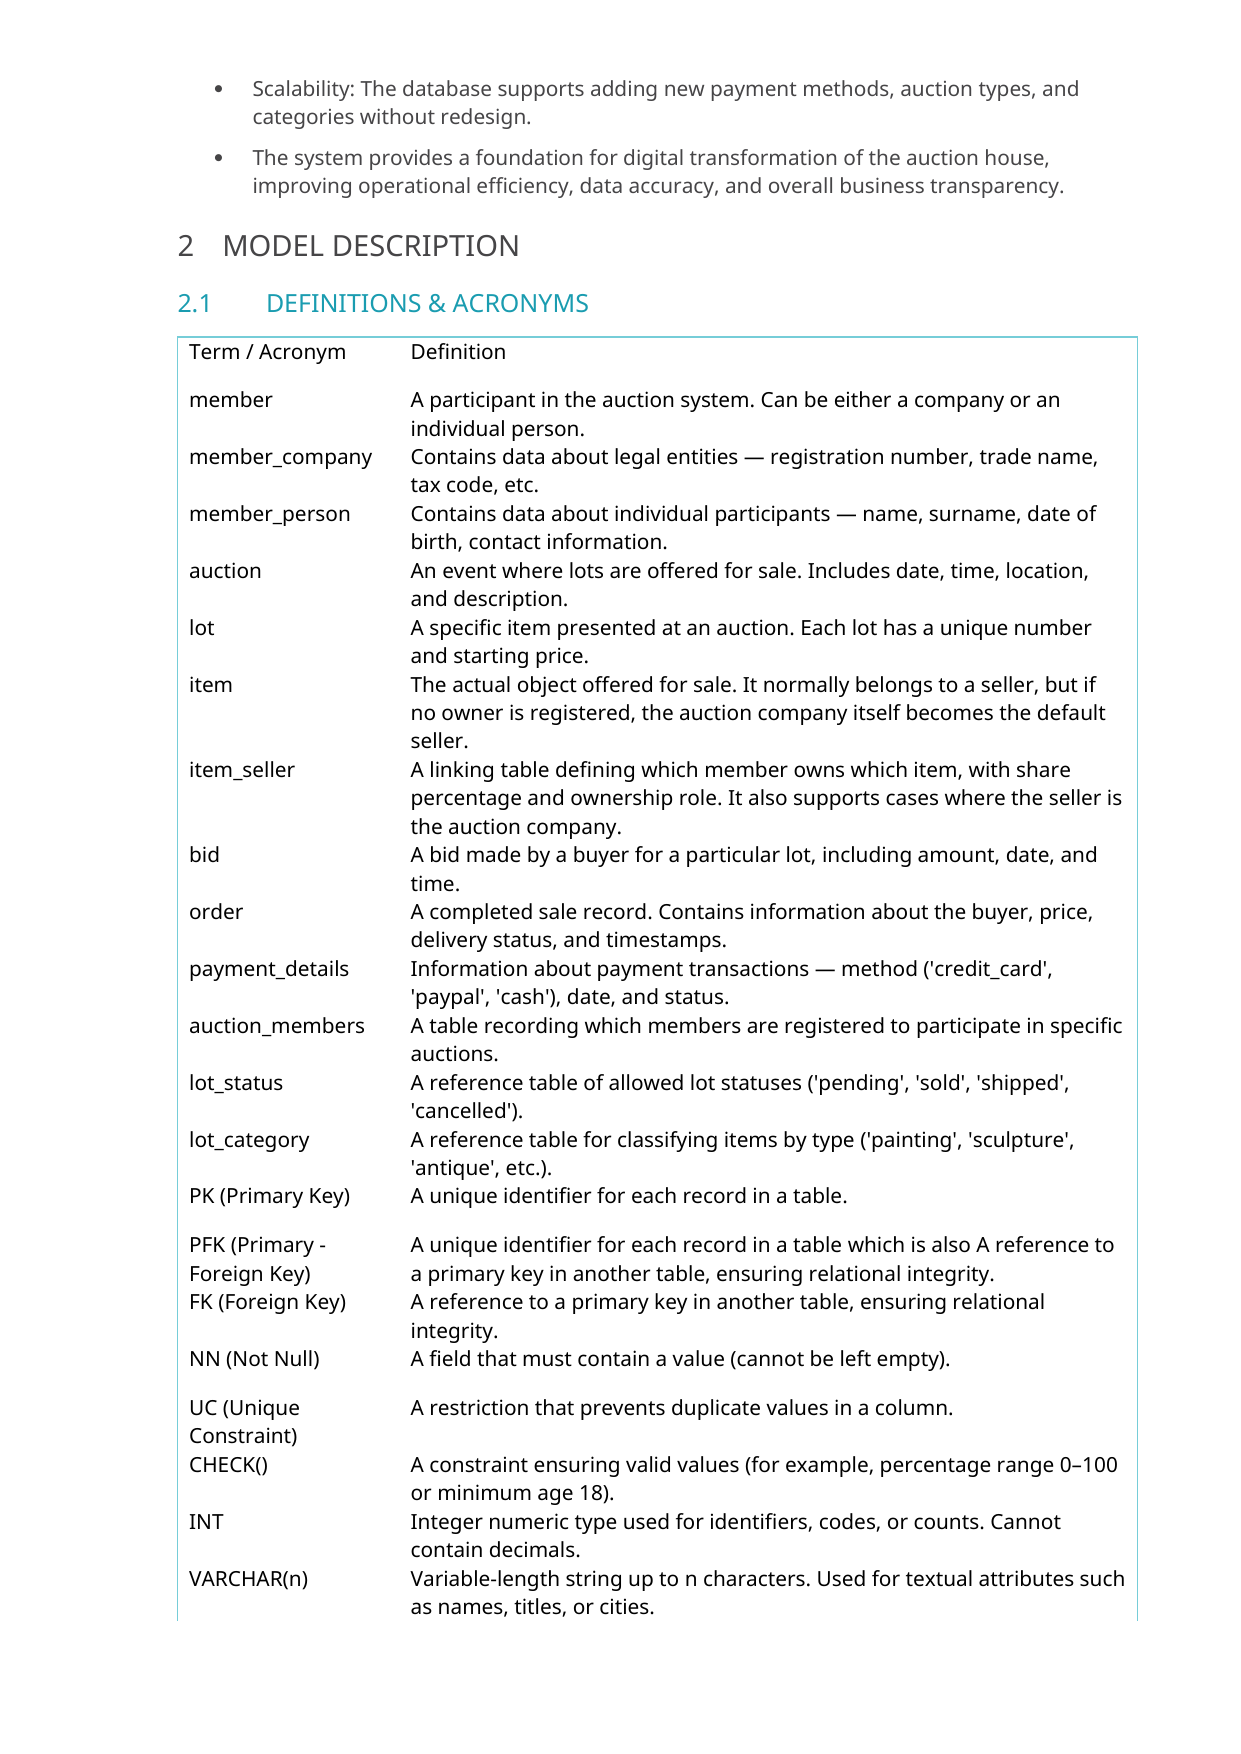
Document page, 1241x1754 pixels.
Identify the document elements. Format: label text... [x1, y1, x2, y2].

table_cell member_company [178, 442, 399, 499]
table_cell A constraint ensuring valid values (for example, percentage range 0–100 or minimum age 18). [399, 1450, 1137, 1507]
table_cell Information about payment transactions — method ('credit_card', 'paypal', 'cash'), date, and status. [399, 954, 1137, 1011]
table_cell INT [178, 1507, 399, 1564]
table_cell A unique identifier for each record in a table which is also A reference to a primary key in another table, ensuring relational integrity. [399, 1231, 1137, 1287]
table_cell FK (Foreign Key) [178, 1288, 399, 1344]
table_cell lot_category [178, 1125, 399, 1182]
table_cell UC (Unique Constraint) [178, 1393, 399, 1450]
table_cell VARCHAR(n) [178, 1564, 399, 1621]
table_cell PFK (Primary - Foreign Key) [178, 1231, 399, 1287]
table_cell item [178, 670, 399, 755]
table_cell item_seller [178, 755, 399, 840]
table_header Definition [399, 338, 1137, 385]
table_cell member_person [178, 499, 399, 556]
table_cell Contains data about legal entities — registration number, trade name, tax code, etc. [399, 442, 1137, 499]
table_cell NN (Not Null) [178, 1344, 399, 1393]
table_cell auction_members [178, 1011, 399, 1068]
table_cell A reference to a primary key in another table, ensuring relational integrity. [399, 1288, 1137, 1344]
subtitle Definitions & Acronyms [177, 286, 1122, 320]
list The system provides a foundation for digital transformation of the auction house, improving operational efficiency, data accuracy, and overall business transparency. [215, 143, 1122, 200]
table_cell lot_status [178, 1068, 399, 1125]
table_cell A specific item presented at an auction. Each lot has a unique number and starting price. [399, 613, 1137, 670]
table_cell The actual object offered for sale. It normally belongs to a seller, but if no owner is registered, the auction company itself becomes the default seller. [399, 670, 1137, 755]
table_cell A linking table defining which member owns which item, with share percentage and ownership role. It also supports cases where the seller is the auction company. [399, 755, 1137, 840]
table_cell lot [178, 613, 399, 670]
table_cell PK (Primary Key) [178, 1182, 399, 1231]
table_header Term / Acronym [178, 338, 399, 385]
table_cell A unique identifier for each record in a table. [399, 1182, 1137, 1231]
table_cell bid [178, 840, 399, 897]
table_cell auction [178, 556, 399, 613]
table_cell A reference table of allowed lot statuses ('pending', 'sold', 'shipped', 'cancelled'). [399, 1068, 1137, 1125]
table_cell member [178, 385, 399, 442]
table_cell A participant in the auction system. Can be either a company or an individual person. [399, 385, 1137, 442]
subtitle Model description [177, 225, 1122, 265]
table_cell payment_details [178, 954, 399, 1011]
table_cell Variable-length string up to n characters. Used for textual attributes such as names, titles, or cities. [399, 1564, 1137, 1621]
table_cell An event where lots are offered for sale. Includes date, time, location, and description. [399, 556, 1137, 613]
table_cell A table recording which members are registered to participate in specific auctions. [399, 1011, 1137, 1068]
table_cell Integer numeric type used for identifiers, codes, or counts. Cannot contain decimals. [399, 1507, 1137, 1564]
table_cell Contains data about individual participants — name, surname, date of birth, contact information. [399, 499, 1137, 556]
table_cell A restriction that prevents duplicate values in a column. [399, 1393, 1137, 1450]
table_cell A field that must contain a value (cannot be left empty). [399, 1344, 1137, 1393]
table_cell A bid made by a buyer for a particular lot, including amount, date, and time. [399, 840, 1137, 897]
table_cell A reference table for classifying items by type ('painting', 'sculpture', 'antique', etc.). [399, 1125, 1137, 1182]
table_cell CHECK() [178, 1450, 399, 1507]
list Scalability: The database supports adding new payment methods, auction types, and categories without redesign. [215, 74, 1122, 131]
table_cell A completed sale record. Contains information about the buyer, price, delivery status, and timestamps. [399, 897, 1137, 954]
table_cell order [178, 897, 399, 954]
